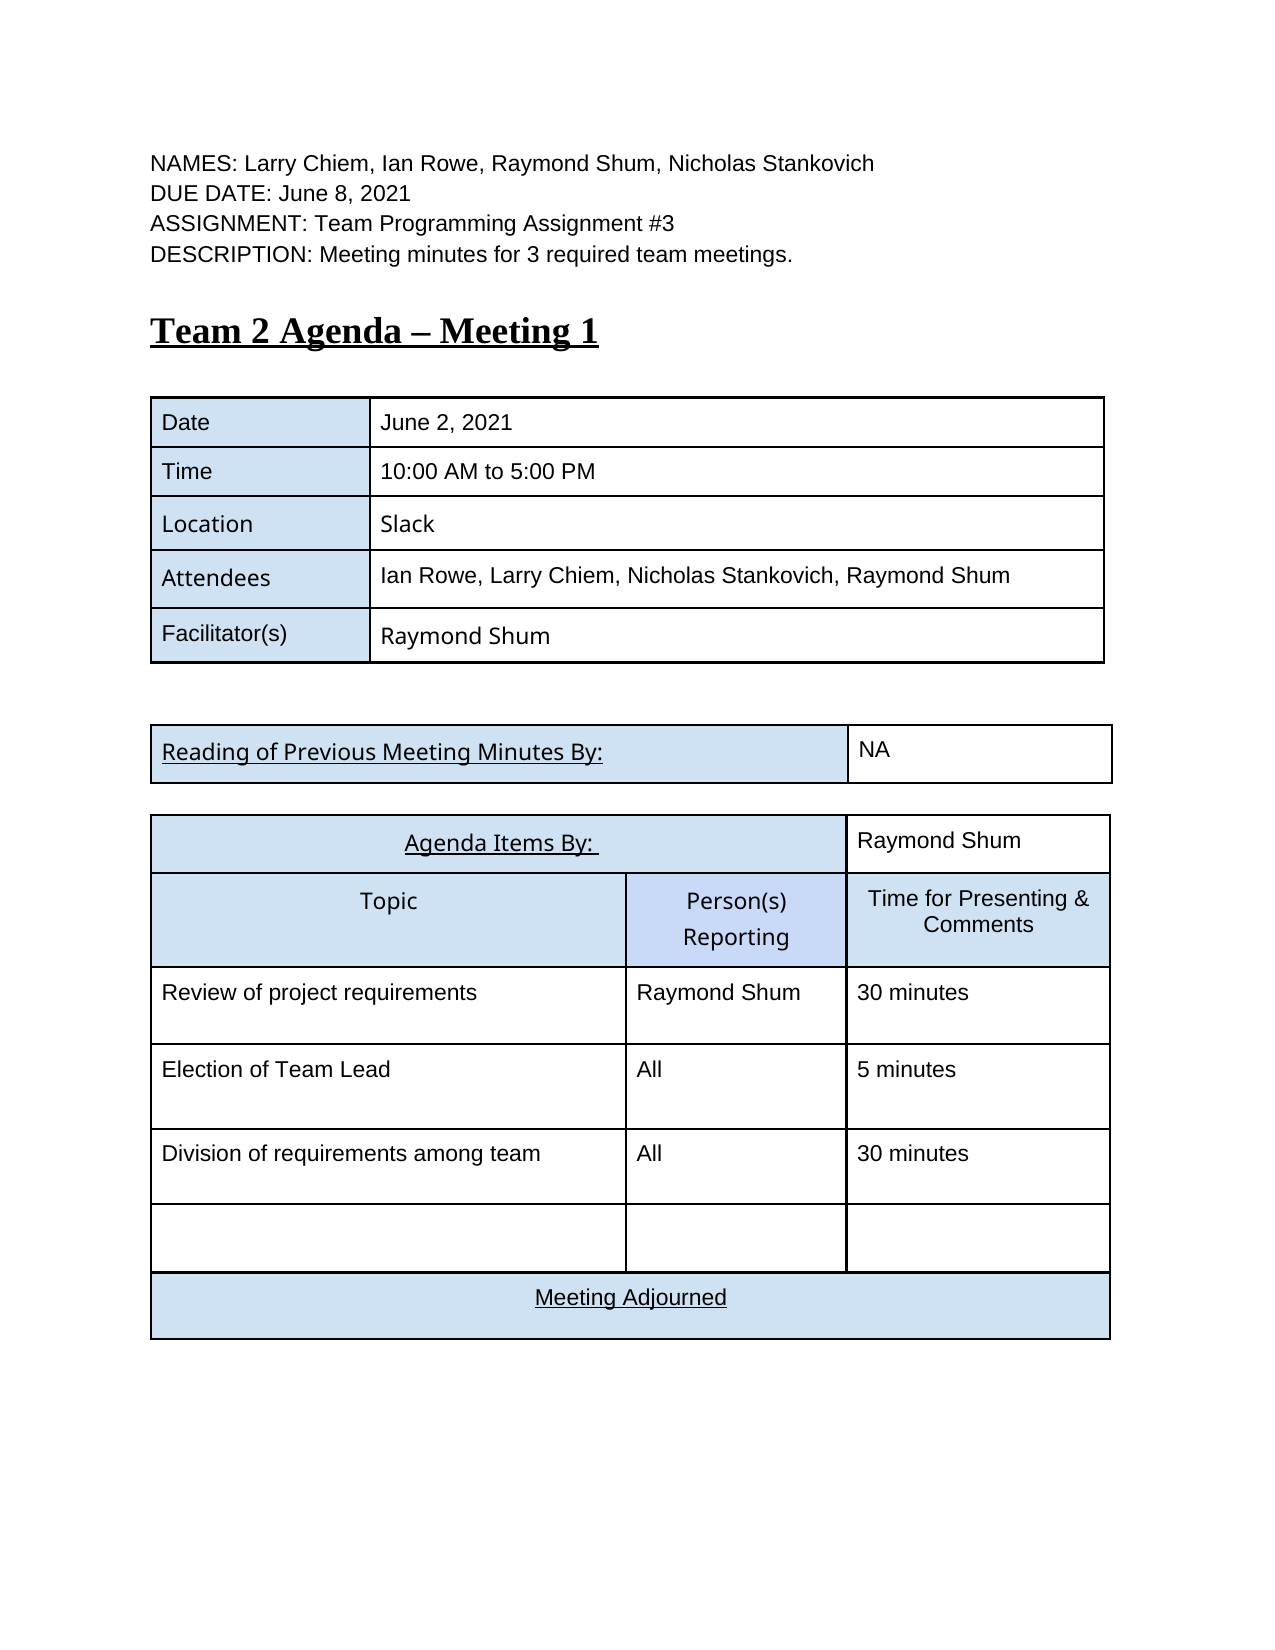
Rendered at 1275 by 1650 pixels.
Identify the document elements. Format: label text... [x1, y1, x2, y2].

table_cell Ian Rowe, Larry Chiem, Nicholas Stankovich, Raymond Shum [371, 551, 1103, 607]
table_cell 10:00 AM to 5:00 PM [371, 448, 1103, 495]
table_cell Review of project requirements [152, 968, 625, 1043]
table_cell Topic [152, 874, 625, 966]
table_header Reading of Previous Meeting Minutes By: [152, 726, 847, 782]
table_cell Time [152, 448, 369, 495]
table_cell Division of requirements among team [152, 1130, 625, 1203]
table_cell 30 minutes [848, 968, 1109, 1043]
table_cell [848, 1205, 1109, 1271]
text DESCRIPTION: Meeting minutes for 3 required team meetings. [150, 241, 1125, 267]
subtitle Team 2 Agenda – Meeting 1 [150, 308, 1125, 351]
table_cell Facilitator(s) [152, 609, 369, 661]
table_cell 5 minutes [848, 1045, 1109, 1128]
table_cell Person(s) Reporting [627, 874, 845, 966]
table_header Raymond Shum [848, 816, 1109, 872]
table_cell Location [152, 497, 369, 549]
text DUE DATE: June 8, 2021 [150, 180, 1125, 207]
table_cell Election of Team Lead [152, 1045, 625, 1128]
table_header Agenda Items By: [152, 816, 845, 872]
table_cell [627, 1205, 845, 1271]
table_cell Meeting Adjourned [152, 1274, 1109, 1338]
table_cell Attendees [152, 551, 369, 607]
text ASSIGNMENT: Team Programming Assignment #3 [150, 210, 1125, 237]
table_header NA [849, 726, 1111, 782]
table_header June 2, 2021 [371, 399, 1103, 446]
table_cell All [627, 1130, 845, 1203]
table_cell All [627, 1045, 845, 1128]
table_cell Time for Presenting & Comments [848, 874, 1109, 966]
table_cell Raymond Shum [371, 609, 1103, 661]
table_cell [152, 1205, 625, 1271]
table_cell 30 minutes [848, 1130, 1109, 1203]
text NAMES: Larry Chiem, Ian Rowe, Raymond Shum, Nicholas Stankovich [150, 150, 1125, 176]
table_cell Slack [371, 497, 1103, 549]
table_header Date [152, 399, 369, 446]
table_cell Raymond Shum [627, 968, 845, 1043]
